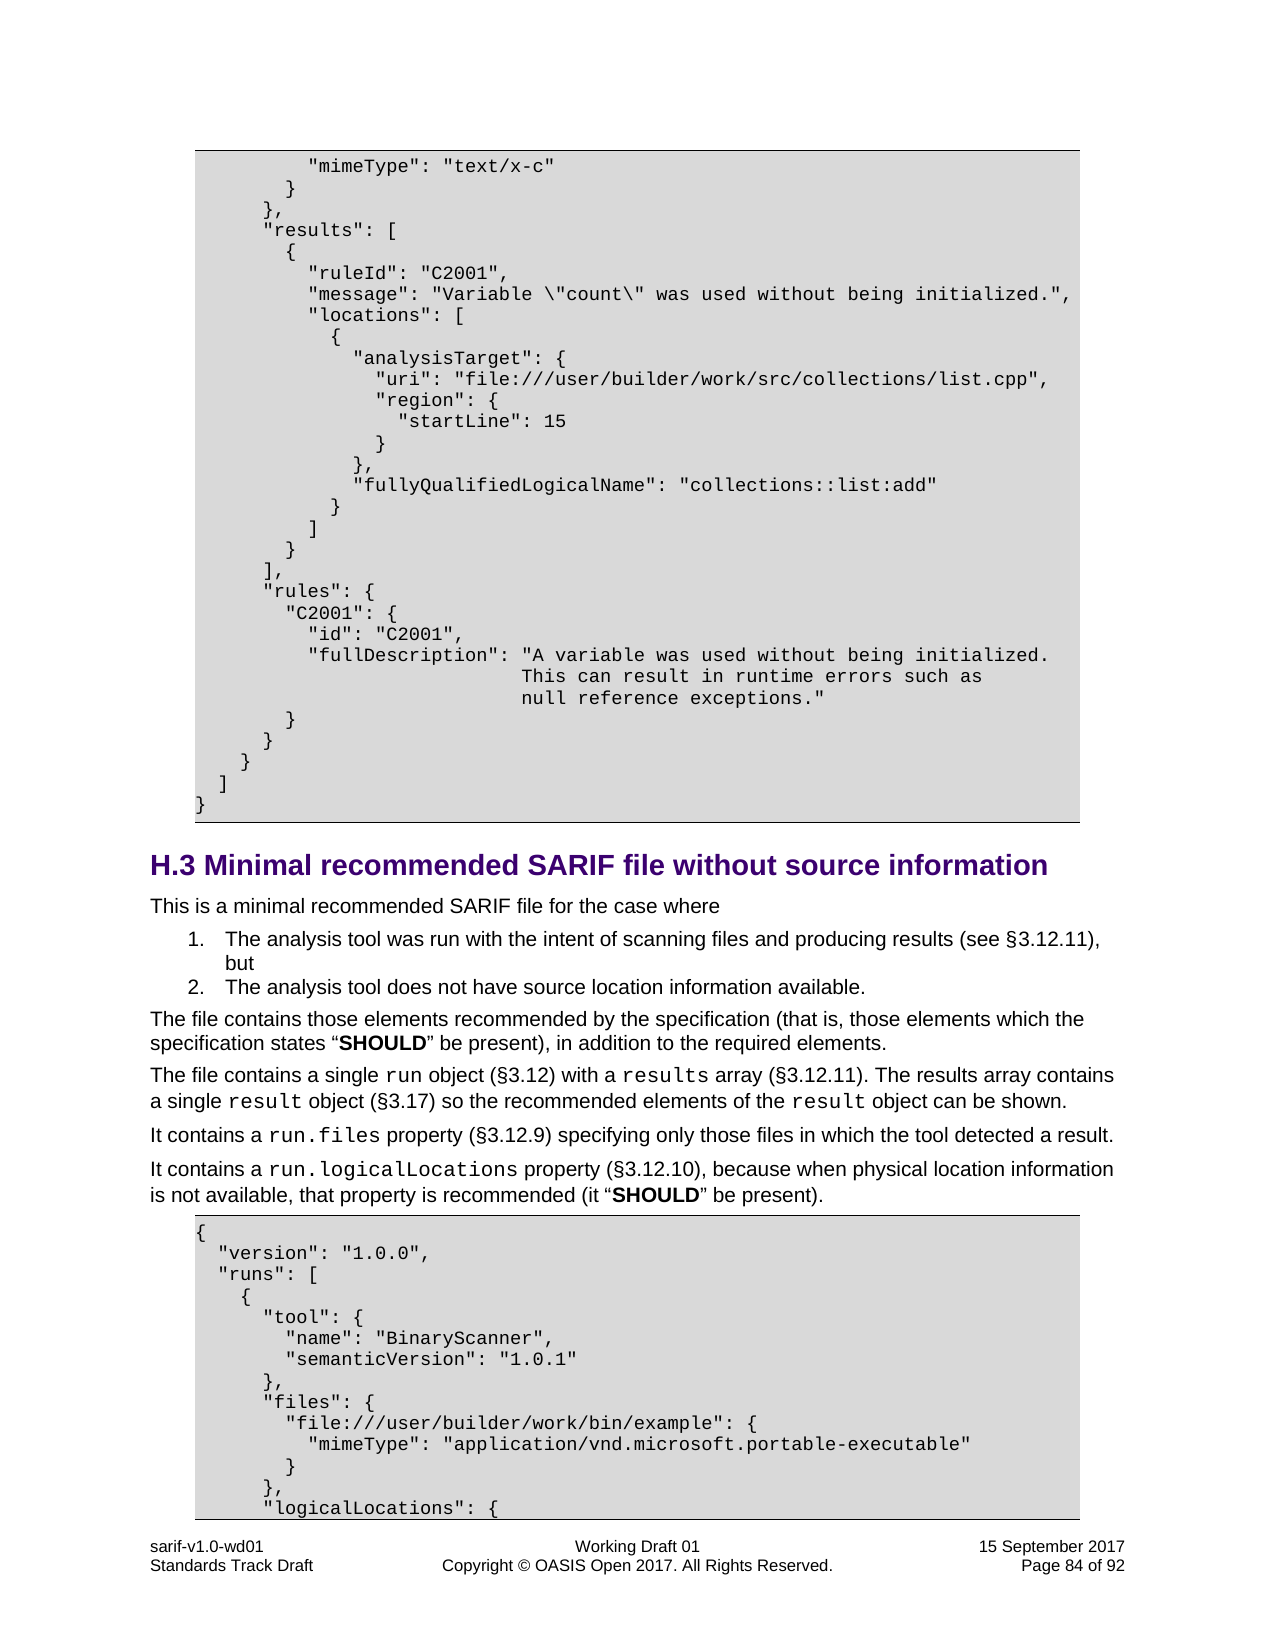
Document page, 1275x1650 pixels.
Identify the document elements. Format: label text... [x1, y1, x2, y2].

text "tool": { [195, 1300, 1080, 1322]
text "C2001": { [195, 596, 1080, 617]
text "locations": [ [195, 299, 1080, 320]
text } [195, 532, 1080, 554]
text }, [195, 1364, 1080, 1385]
text null reference exceptions." [195, 681, 1080, 702]
text "logicalLocations": { [195, 1492, 1080, 1519]
text "files": { [195, 1385, 1080, 1407]
text { [195, 320, 1080, 341]
text "id": "C2001", [195, 617, 1080, 639]
text }, [195, 1470, 1080, 1492]
text } [195, 702, 1080, 724]
text The file contains those elements recommended by the specification (that is, those elements which the specification states “SHOULD” be present), in addition to the required elements. [150, 1007, 1125, 1055]
text "mimeType": "text/x-c" [195, 151, 1080, 171]
text ], [195, 554, 1080, 575]
text } [195, 490, 1080, 511]
text } [195, 171, 1080, 192]
text { [195, 1279, 1080, 1300]
text "fullyQualifiedLogicalName": "collections::list:add" [195, 469, 1080, 490]
subtitle Minimal recommended SARIF file without source information [150, 848, 1125, 882]
text "region": { [195, 384, 1080, 405]
text "fullDescription": "A variable was used without being initialized. [195, 639, 1080, 660]
text "results": [ [195, 214, 1080, 235]
list The analysis tool does not have source location information available. [187, 974, 1125, 998]
text }, [195, 447, 1080, 469]
text } [195, 724, 1080, 745]
text "ruleId": "C2001", [195, 256, 1080, 277]
text { [195, 235, 1080, 256]
text This can result in runtime errors such as [195, 660, 1080, 681]
text } [195, 1449, 1080, 1470]
text { [195, 1216, 1080, 1237]
text "analysisTarget": { [195, 341, 1080, 362]
text "file:///user/builder/work/bin/example": { [195, 1407, 1080, 1428]
text It contains a run.logicalLocations property (§3.12.10), because when physical location information is not available, that property is recommended (it “SHOULD” be present). [150, 1157, 1125, 1207]
list The analysis tool was run with the intent of scanning files and producing results (see §3.12.11), but [187, 927, 1125, 974]
text It contains a run.files property (§3.12.9) specifying only those files in which the tool detected a result. [150, 1123, 1125, 1149]
text ] [195, 766, 1080, 787]
text } [195, 787, 1080, 822]
text "semanticVersion": "1.0.1" [195, 1343, 1080, 1364]
text "uri": "file:///user/builder/work/src/collections/list.cpp", [195, 362, 1080, 384]
text "startLine": 15 [195, 405, 1080, 426]
text "mimeType": "application/vnd.microsoft.portable-executable" [195, 1428, 1080, 1449]
text } [195, 426, 1080, 447]
text The file contains a single run object (§3.12) with a results array (§3.12.11). The results array contains a single result object (§3.17) so the recommended elements of the result object can be shown. [150, 1063, 1125, 1115]
text "message": "Variable \"count\" was used without being initialized.", [195, 277, 1080, 299]
text "runs": [ [195, 1258, 1080, 1279]
text }, [195, 192, 1080, 214]
text ] [195, 511, 1080, 532]
text } [195, 745, 1080, 766]
text "version": "1.0.0", [195, 1237, 1080, 1258]
text "rules": { [195, 575, 1080, 596]
text "name": "BinaryScanner", [195, 1322, 1080, 1343]
text This is a minimal recommended SARIF file for the case where [150, 894, 1125, 918]
